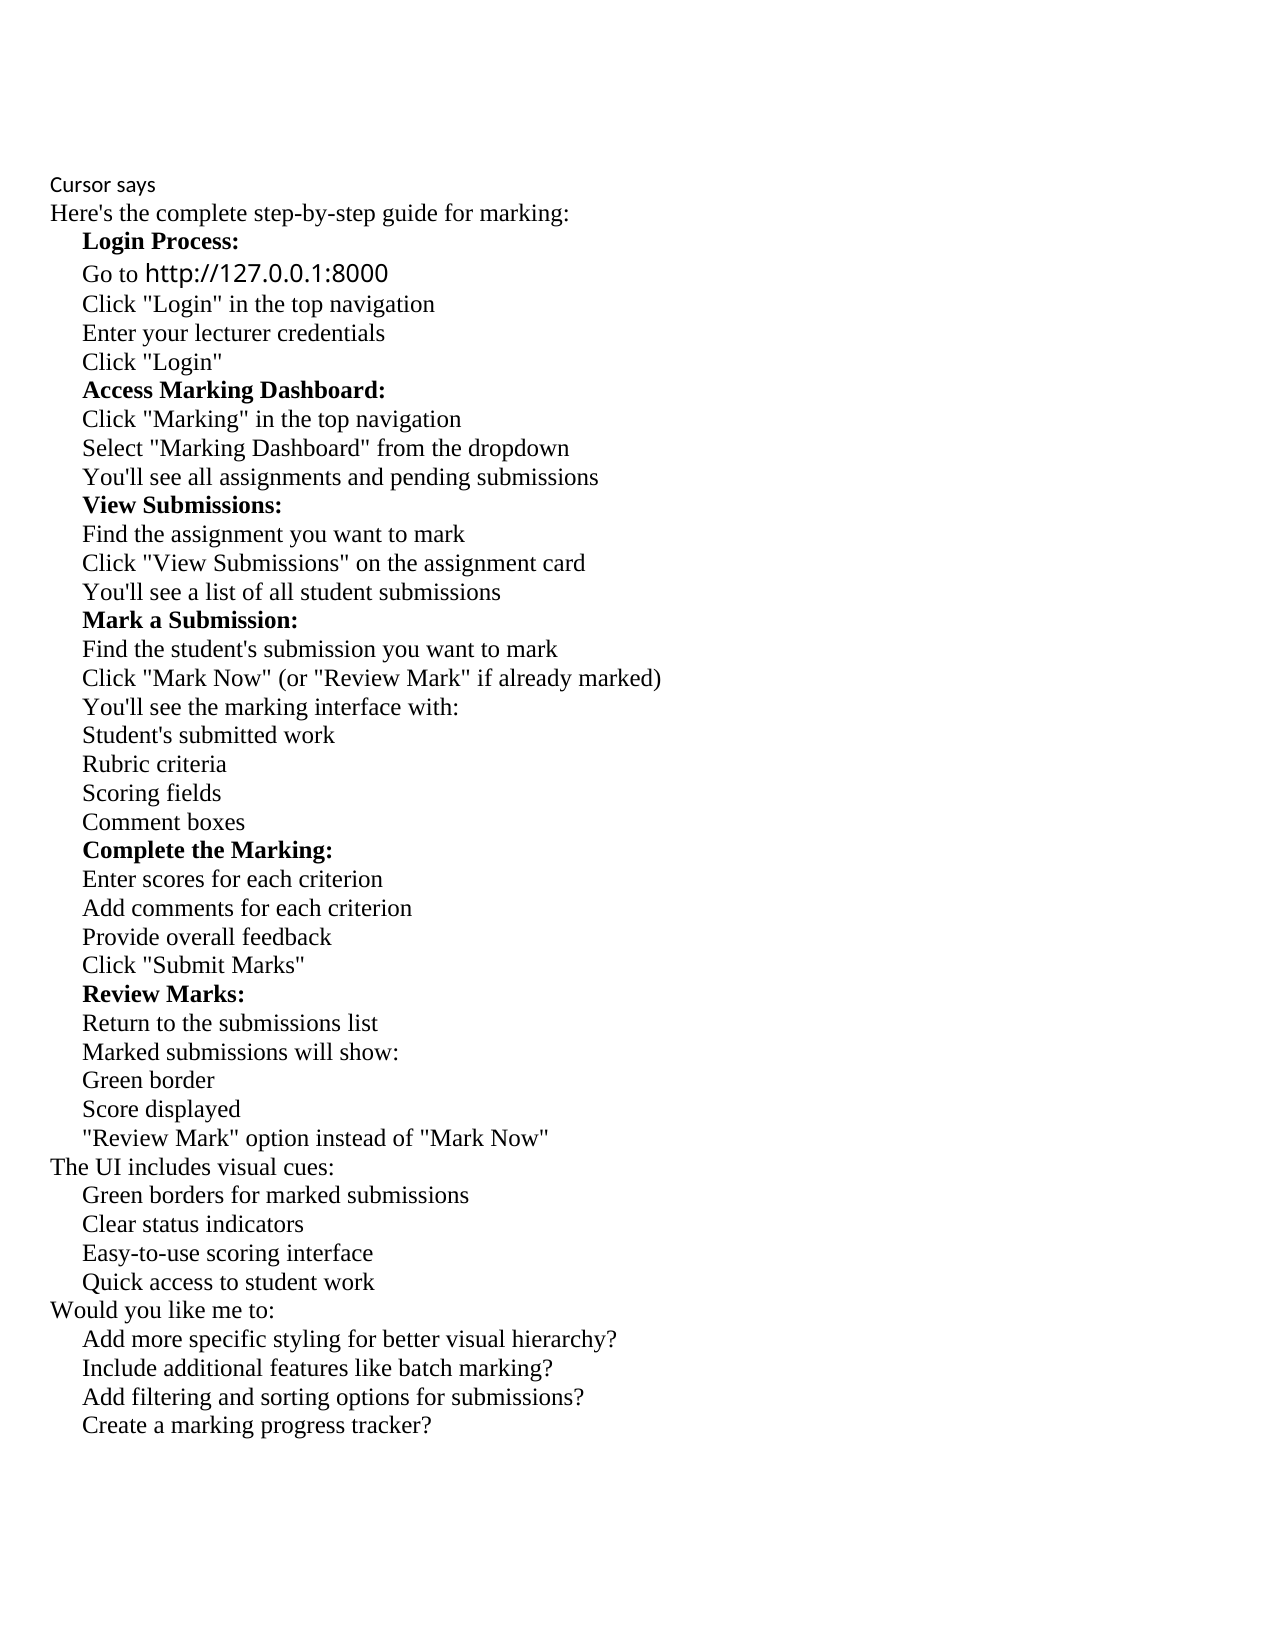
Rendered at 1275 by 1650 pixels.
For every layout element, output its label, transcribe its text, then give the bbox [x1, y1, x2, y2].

text  Review Marks: [50, 979, 1214, 1008]
text  Enter scores for each criterion [50, 864, 1214, 893]
text The UI includes visual cues: [50, 1152, 1214, 1181]
text  Find the assignment you want to mark [50, 519, 1214, 548]
text  Complete the Marking: [50, 836, 1214, 864]
text  Add more specific styling for better visual hierarchy? [50, 1324, 1214, 1353]
text  Enter your lecturer credentials [50, 318, 1214, 347]
text Here's the complete step-by-step guide for marking: [50, 198, 1214, 226]
text  Go to http://127.0.0.1:8000 [50, 255, 1214, 289]
text  Student's submitted work [50, 721, 1214, 749]
text  Add comments for each criterion [50, 893, 1214, 922]
text  Login Process: [50, 226, 1214, 255]
text  Rubric criteria [50, 749, 1214, 778]
text  Click "Mark Now" (or "Review Mark" if already marked) [50, 663, 1214, 692]
text  Green borders for marked submissions [50, 1181, 1214, 1209]
text  View Submissions: [50, 491, 1214, 519]
text  Score displayed [50, 1094, 1214, 1123]
text  You'll see a list of all student submissions [50, 577, 1214, 606]
text  "Review Mark" option instead of "Mark Now" [50, 1123, 1214, 1152]
text  Marked submissions will show: [50, 1037, 1214, 1066]
text  Find the student's submission you want to mark [50, 634, 1214, 663]
text  Click "Marking" in the top navigation [50, 404, 1214, 433]
text  Provide overall feedback [50, 922, 1214, 951]
text  Click "Submit Marks" [50, 951, 1214, 979]
text  Add filtering and sorting options for submissions? [50, 1382, 1214, 1411]
text  Access Marking Dashboard: [50, 376, 1214, 404]
text  You'll see the marking interface with: [50, 692, 1214, 721]
text  Select "Marking Dashboard" from the dropdown [50, 433, 1214, 462]
text  Comment boxes [50, 807, 1214, 836]
text Cursor says [50, 170, 1214, 198]
text  Scoring fields [50, 778, 1214, 807]
text  Create a marking progress tracker? [50, 1411, 1214, 1439]
text  Return to the submissions list [50, 1008, 1214, 1037]
text  Clear status indicators [50, 1209, 1214, 1238]
text  You'll see all assignments and pending submissions [50, 462, 1214, 491]
text  Quick access to student work [50, 1267, 1214, 1296]
text Would you like me to: [50, 1296, 1214, 1324]
text  Green border [50, 1066, 1214, 1094]
text  Click "Login" in the top navigation [50, 289, 1214, 318]
text  Click "Login" [50, 347, 1214, 376]
text  Easy-to-use scoring interface [50, 1238, 1214, 1267]
text  Click "View Submissions" on the assignment card [50, 548, 1214, 577]
text  Mark a Submission: [50, 606, 1214, 634]
text  Include additional features like batch marking? [50, 1353, 1214, 1382]
